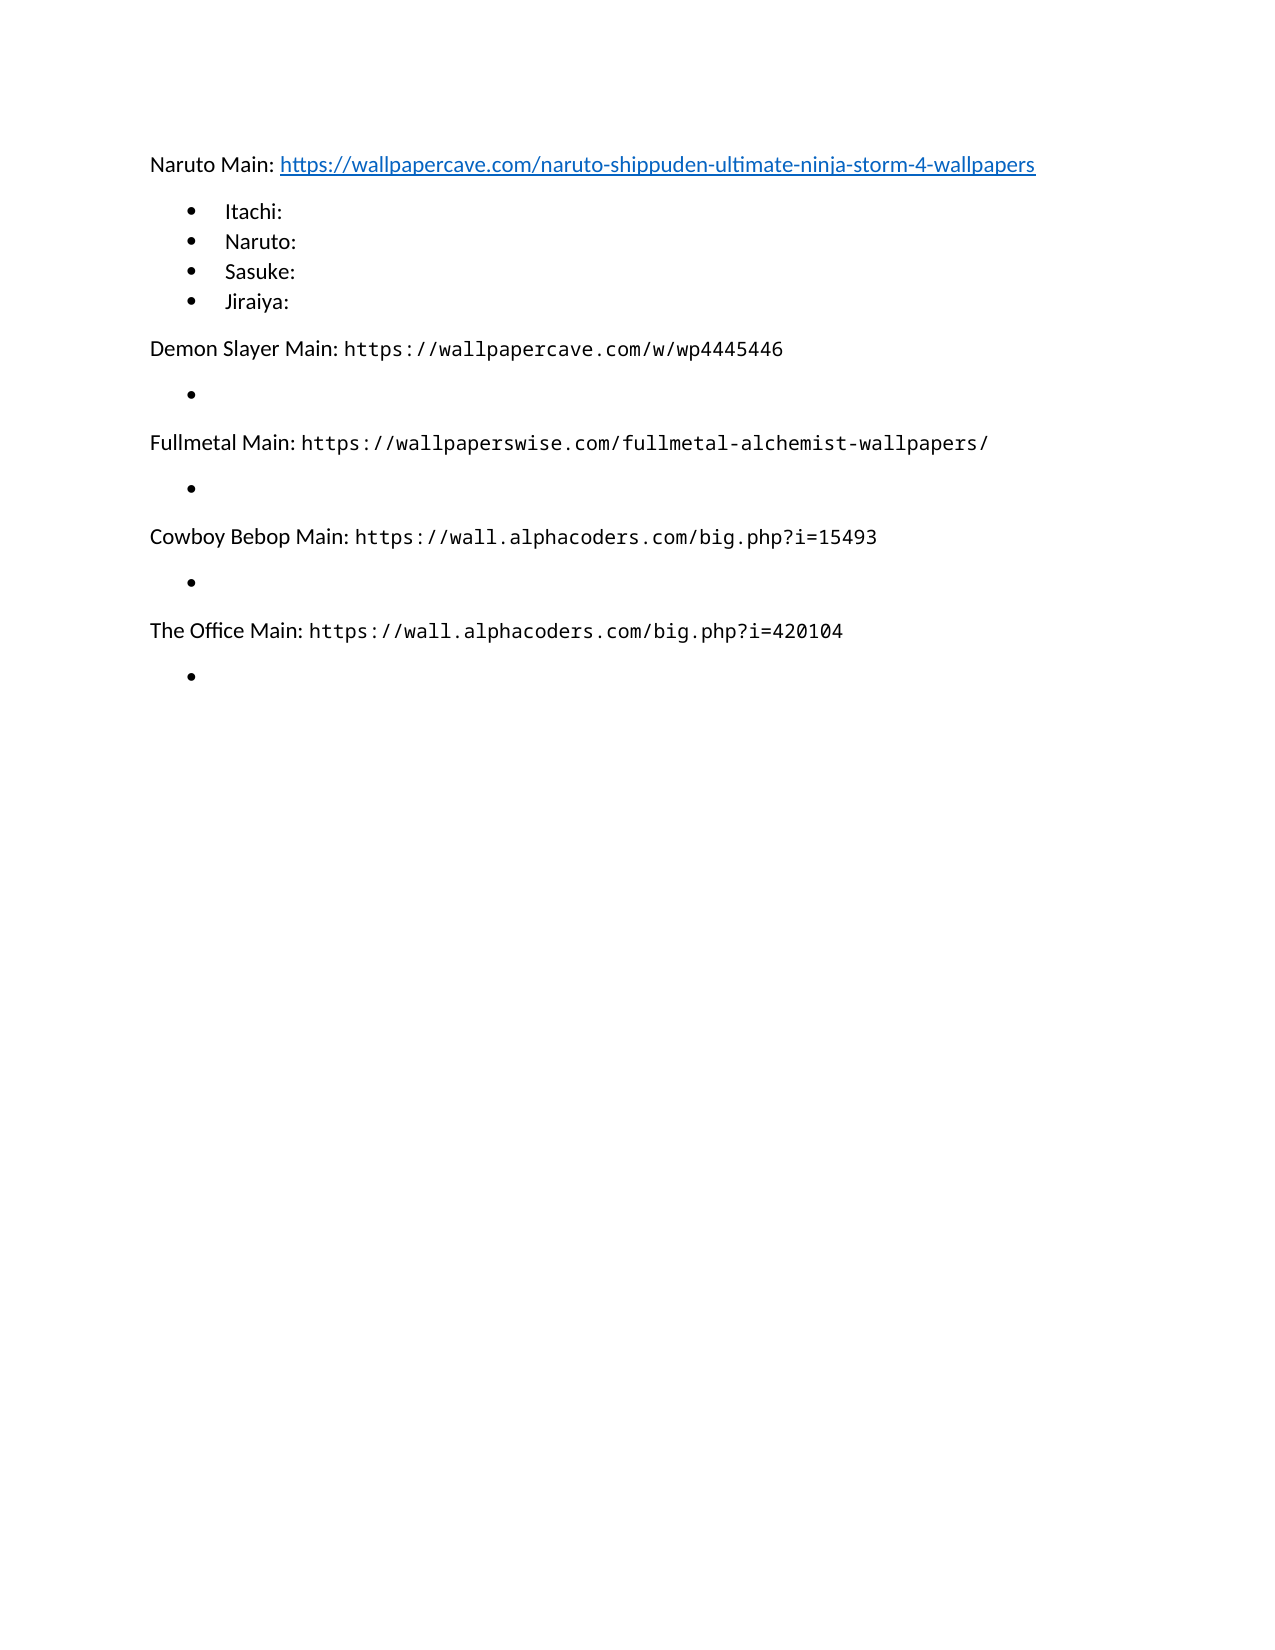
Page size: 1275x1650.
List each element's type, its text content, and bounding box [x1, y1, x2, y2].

text Demon Slayer Main: https://wallpapercave.com/w/wp4445446 [150, 334, 1125, 362]
list Jiraiya: [187, 287, 1125, 316]
text Naruto Main: https://wallpapercave.com/naruto-shippuden-ultimate-ninja-storm-4-wallpapers [150, 150, 1125, 178]
list Itachi: [187, 197, 1125, 225]
text Cowboy Bebop Main: https://wall.alphacoders.com/big.php?i=15493 [150, 522, 1125, 550]
list Naruto: [187, 227, 1125, 255]
text The Office Main: https://wall.alphacoders.com/big.php?i=420104 [150, 616, 1125, 644]
text Fullmetal Main: https://wallpaperswise.com/fullmetal-alchemist-wallpapers/ [150, 428, 1125, 456]
list Sasuke: [187, 257, 1125, 285]
